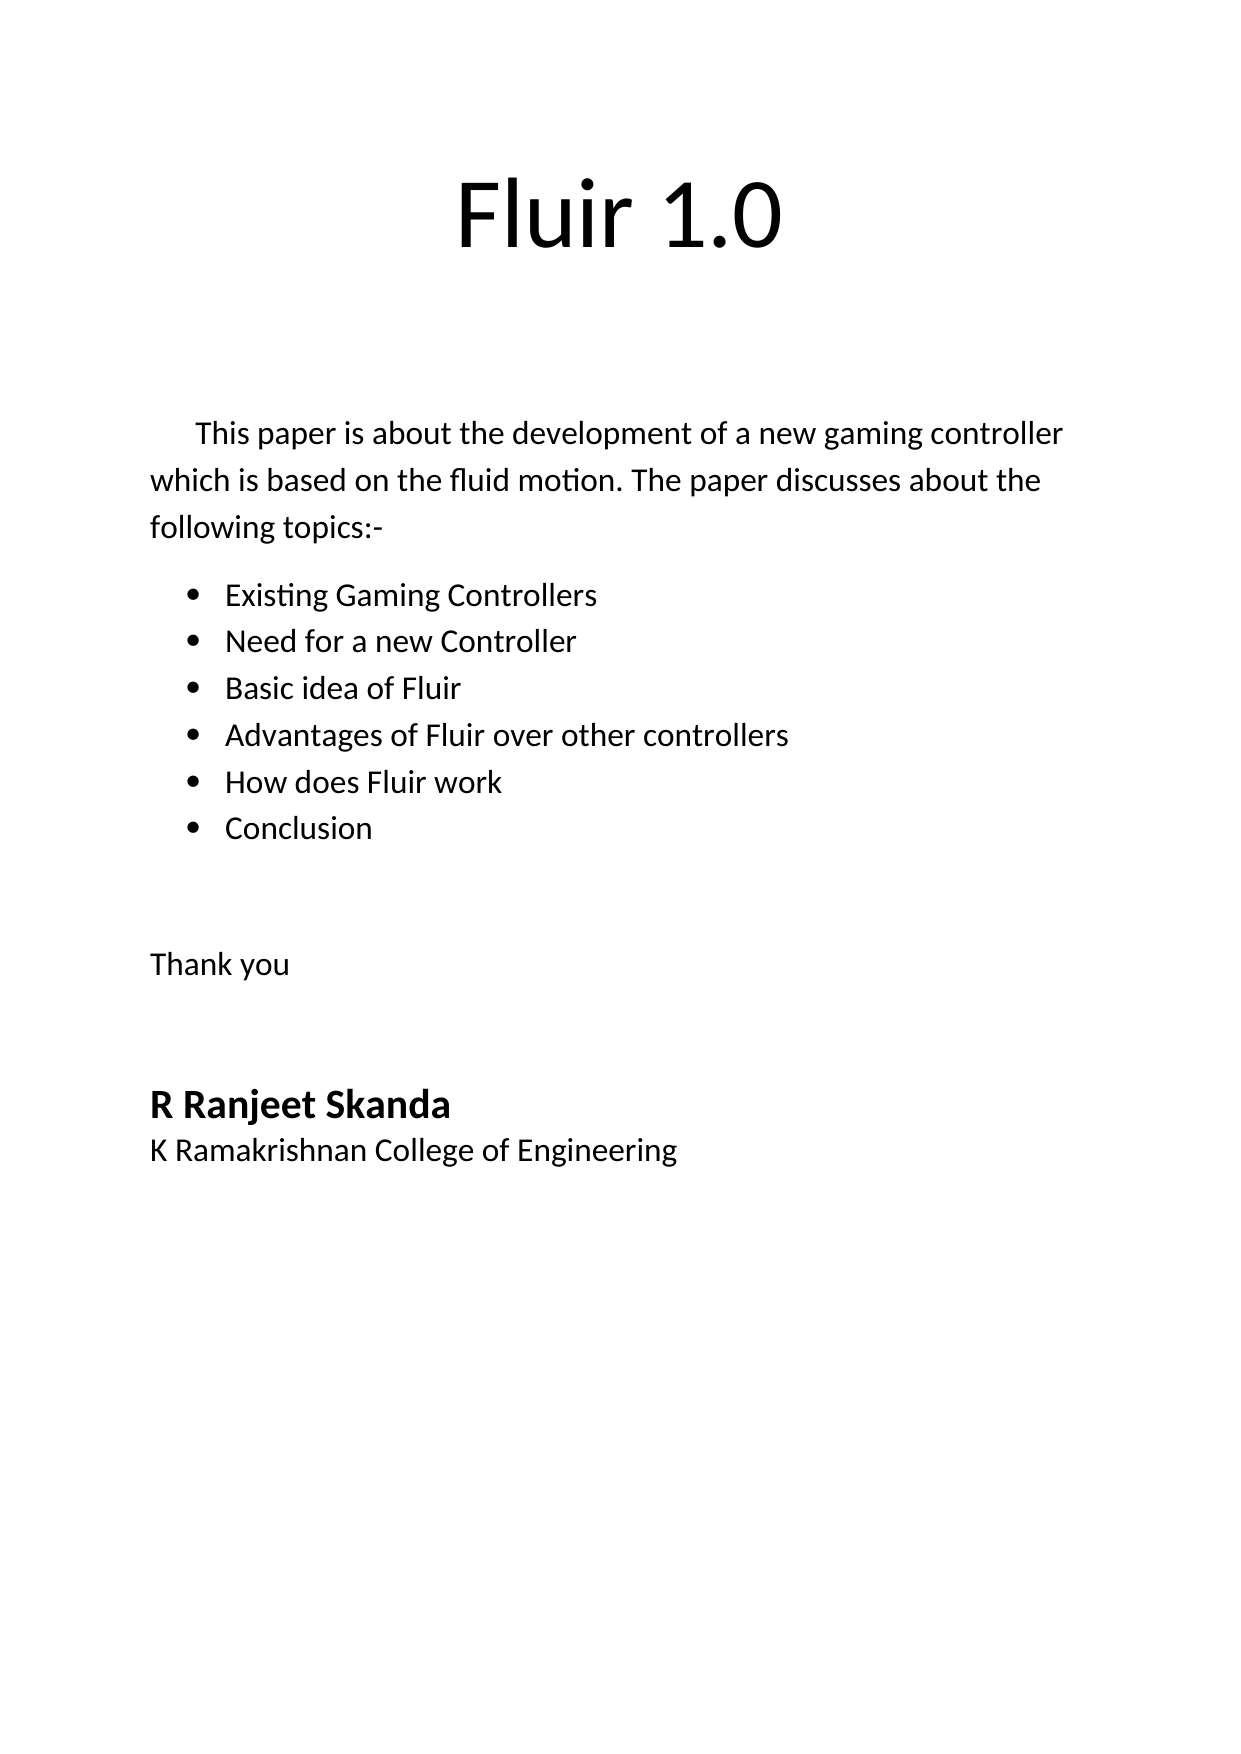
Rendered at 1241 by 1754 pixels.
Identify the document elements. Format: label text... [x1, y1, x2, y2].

list How does Fluir work [187, 761, 1090, 801]
list Need for a new Controller [187, 620, 1090, 661]
text K Ramakrishnan College of Engineering [150, 1129, 1090, 1169]
list Basic idea of Fluir [187, 667, 1090, 708]
list Existing Gaming Controllers [187, 573, 1090, 614]
text Fluir 1.0 [150, 150, 1090, 272]
text R Ranjeet Skanda [150, 1078, 1090, 1129]
text This paper is about the development of a new gaming controller which is based on the fluid motion. The paper discusses about the following topics:- [150, 412, 1090, 547]
text Thank you [150, 943, 1090, 983]
list Conclusion [187, 807, 1090, 848]
list Advantages of Fluir over other controllers [187, 714, 1090, 754]
